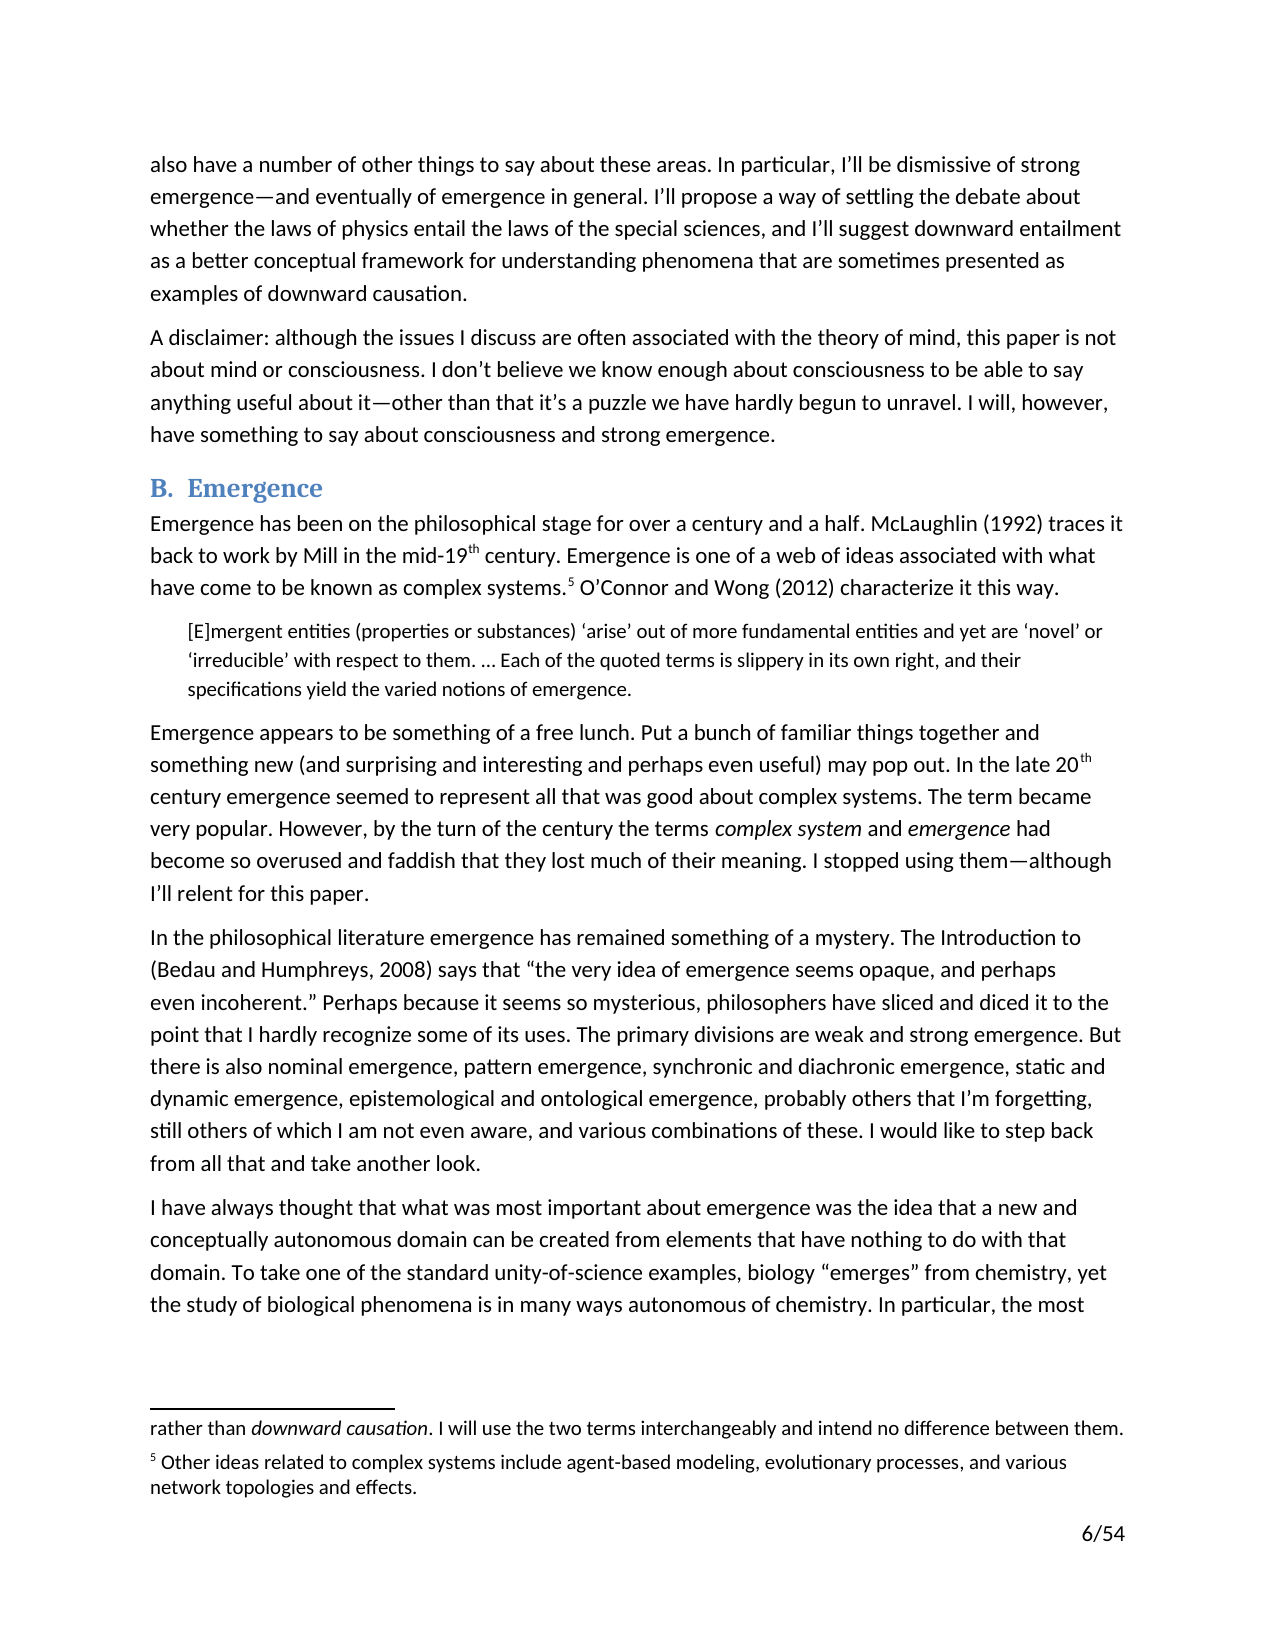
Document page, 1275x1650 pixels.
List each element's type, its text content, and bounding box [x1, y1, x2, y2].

text [E]mergent entities (properties or substances) ‘arise’ out of more fundamental entities and yet are ‘novel’ or ‘irreducible’ with respect to them. … Each of the quoted terms is slippery in its own right, and their specifications yield the varied notions of emergence. [187, 618, 1125, 702]
text In the philosophical literature emergence has remained something of a mystery. The Introduction to (Bedau and Humphreys, 2008) says that “the very idea of emergence seems opaque, and perhaps even incoherent.” Perhaps because it seems so mysterious, philosophers have sliced and diced it to the point that I hardly recognize some of its uses. The primary divisions are weak and strong emergence. But there is also nominal emergence, pattern emergence, synchronic and diachronic emergence, static and dynamic emergence, epistemological and ontological emergence, probably others that I’m forgetting, still others of which I am not even aware, and various combinations of these. I would like to step back from all that and take another look. [150, 923, 1125, 1177]
subtitle Emergence [150, 473, 1125, 504]
text Emergence has been on the philosophical stage for over a century and a half. McLaughlin (1992) traces it back to work by Mill in the mid-19th century. Emergence is one of a web of ideas associated with what have come to be known as complex systems. O’Connor and Wong (2012) characterize it this way. [150, 509, 1125, 601]
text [150, 1193, 1125, 1318]
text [150, 150, 1125, 307]
text Emergence appears to be something of a free lunch. Put a bunch of familiar things together and something new (and surprising and interesting and perhaps even useful) may pop out. In the late 20th century emergence seemed to represent all that was good about complex systems. The term became very popular. However, by the turn of the century the terms complex system and emergence had become so overused and faddish that they lost much of their meaning. I stopped using them—although I’ll relent for this paper. [150, 718, 1125, 907]
text A disclaimer: although the issues I discuss are often associated with the theory of mind, this paper is not about mind or consciousness. I don’t believe we know enough about consciousness to be able to say anything useful about it—other than that it’s a puzzle we have hardly begun to unravel. I will, however, have something to say about consciousness and strong emergence. [150, 323, 1125, 448]
